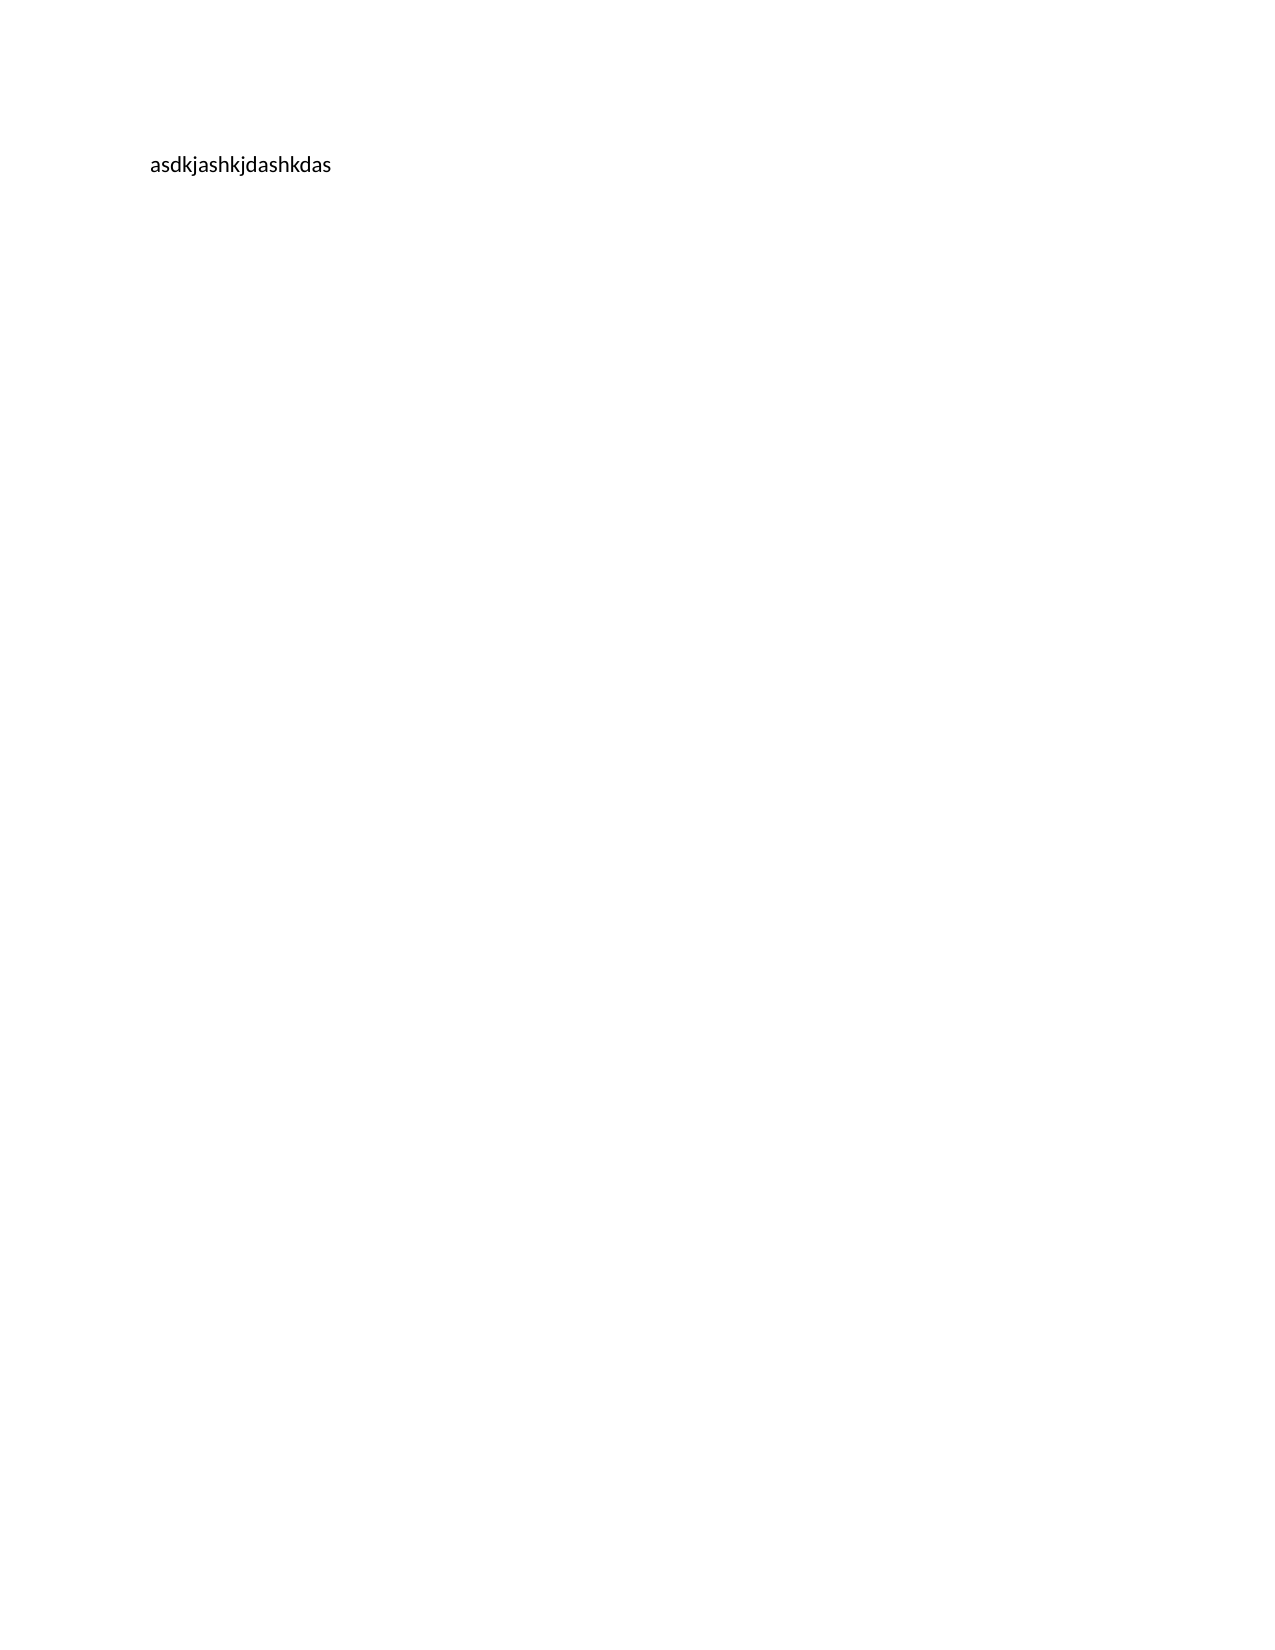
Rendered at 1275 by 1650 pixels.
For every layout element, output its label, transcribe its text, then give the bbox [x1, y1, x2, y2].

text asdkjashkjdashkdas [150, 150, 1125, 178]
